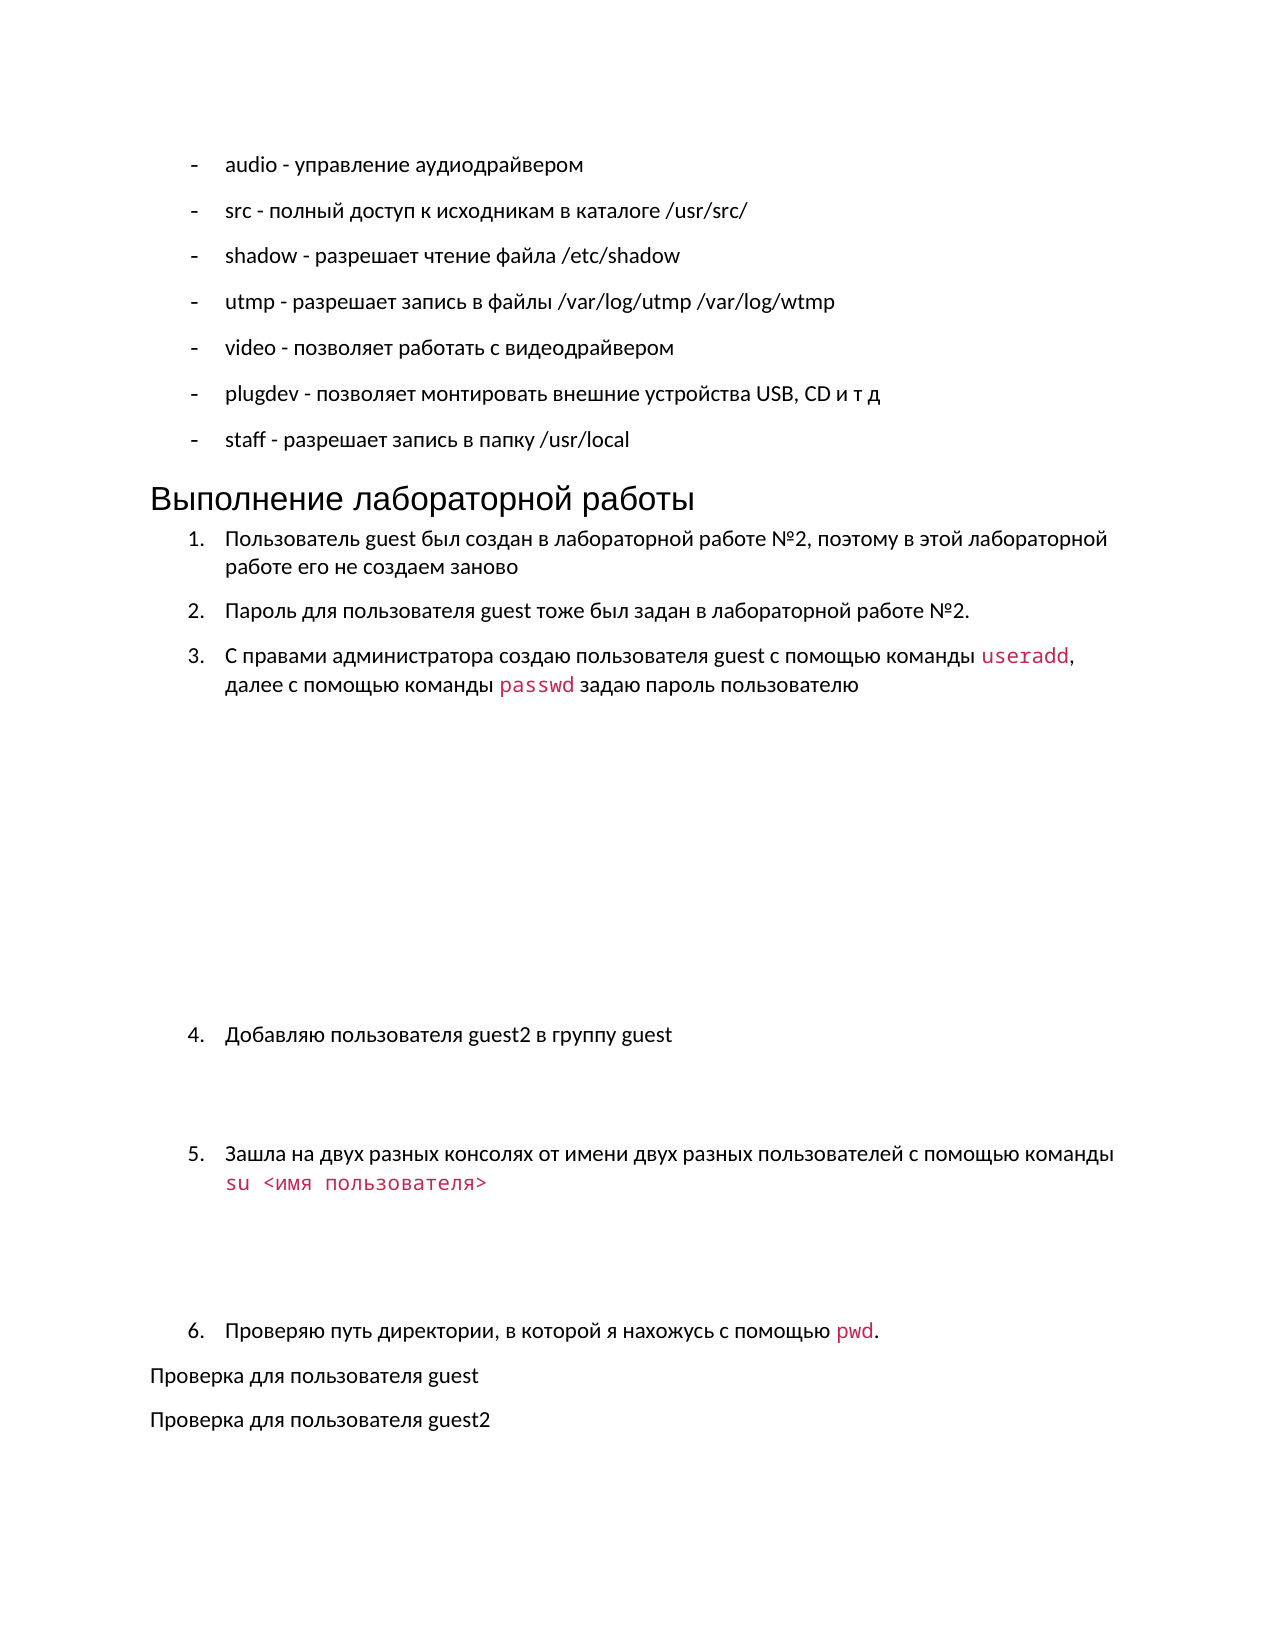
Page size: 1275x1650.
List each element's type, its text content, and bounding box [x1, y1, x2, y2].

list shadow - разрешает чтение файла /etc/shadow [187, 242, 1125, 271]
list Добавляю пользователя guest2 в группу guest [187, 1020, 1125, 1048]
text Проверка для пользователя guest [150, 1361, 1125, 1389]
list src - полный доступ к исходникам в каталоге /usr/src/ [187, 196, 1125, 225]
text Проверка для пользователя guest2 [150, 1406, 1125, 1434]
list utmp - разрешает запись в файлы /var/log/utmp /var/log/wtmp [187, 287, 1125, 317]
list С правами администратора создаю пользователя guest с помощью команды useradd, далее с помощью команды passwd задаю пароль пользователю [187, 641, 1125, 698]
list Зашла на двух разных консолях от имени двух разных пользователей с помощью команды su <имя пользователя> [187, 1139, 1125, 1196]
list video - позволяет работать с видеодрайвером [187, 333, 1125, 362]
list Пароль для пользователя guest тоже был задан в лабораторной работе №2. [187, 597, 1125, 624]
list audio - управление аудиодрайвером [187, 150, 1125, 179]
list Проверяю путь директории, в которой я нахожусь с помощью pwd. [187, 1316, 1125, 1344]
subtitle Выполнение лабораторной работы [150, 479, 1125, 518]
list staff - разрешает запись в папку /usr/local [187, 425, 1125, 454]
list Пользователь guest был создан в лабораторной работе №2, поэтому в этой лабораторной работе его не создаем заново [187, 524, 1125, 580]
list plugdev - позволяет монтировать внешние устройства USB, CD и т д [187, 379, 1125, 408]
